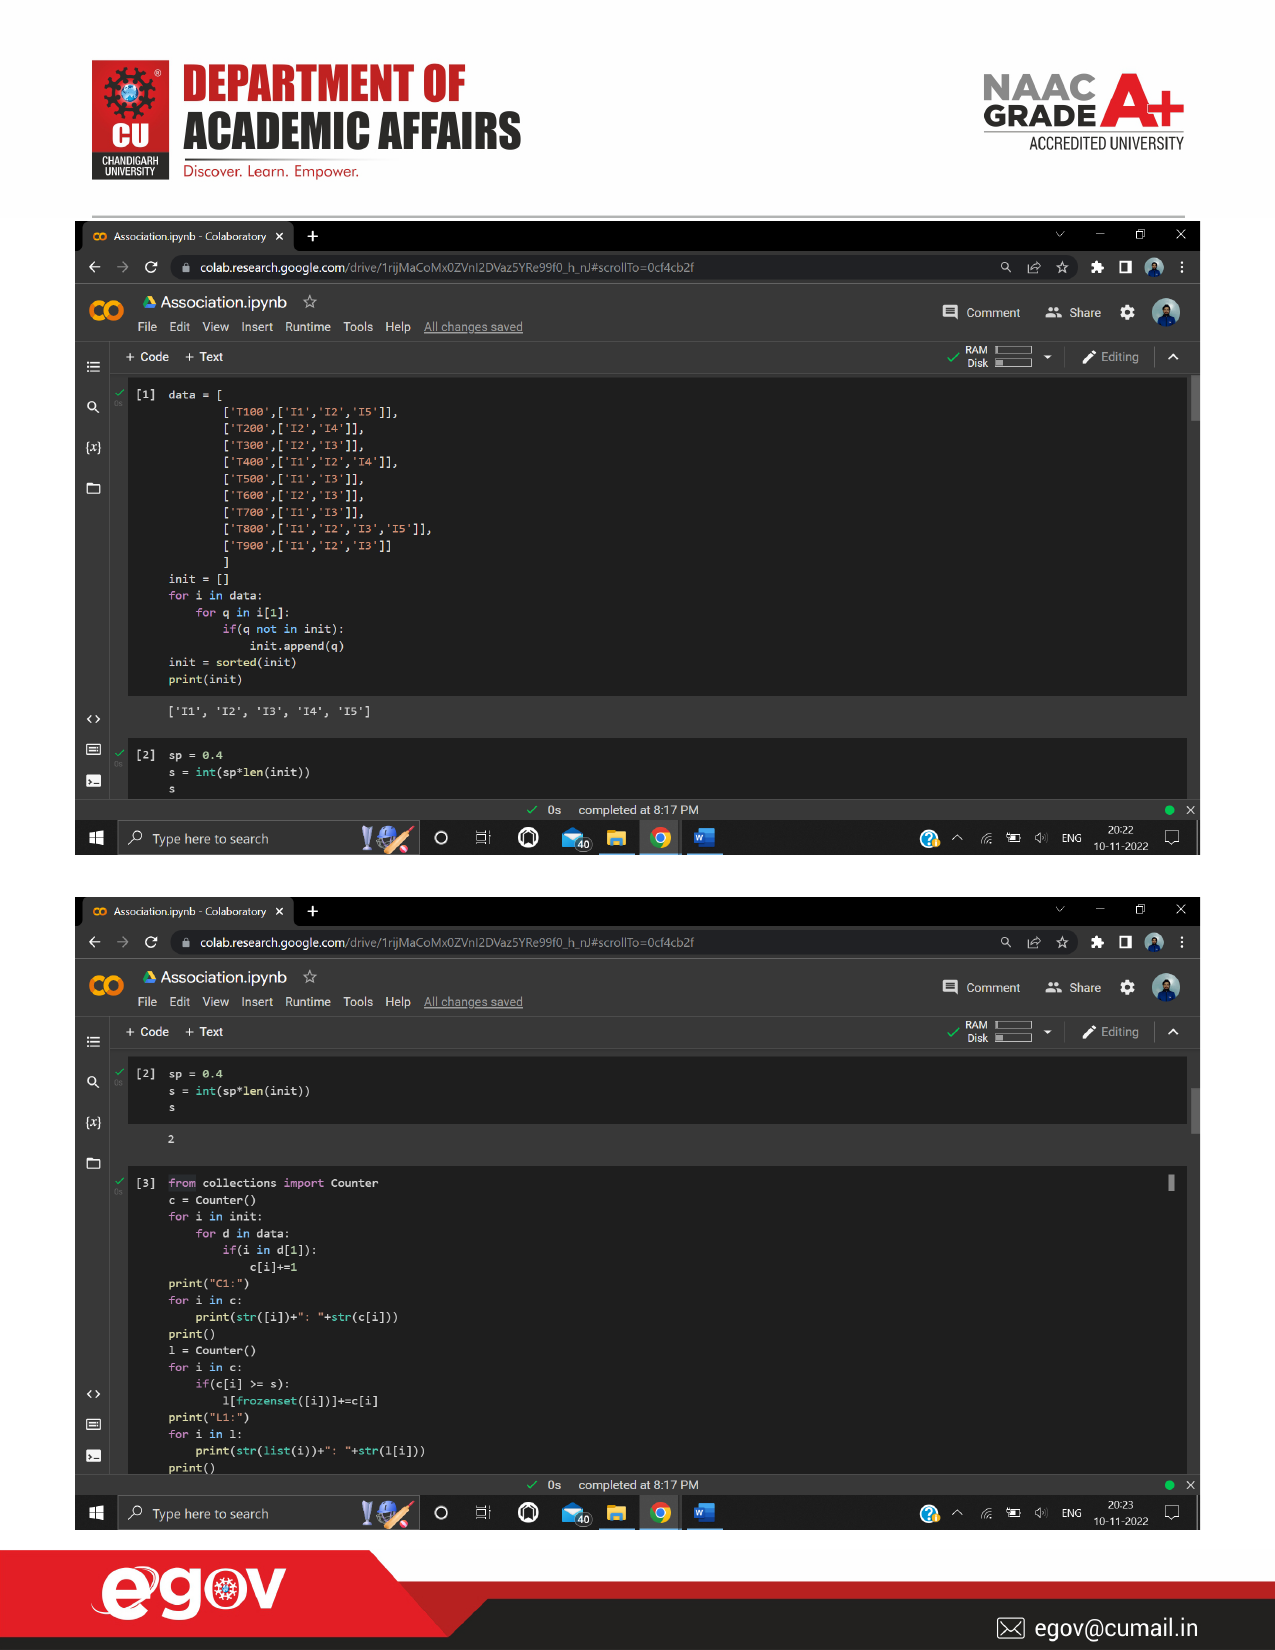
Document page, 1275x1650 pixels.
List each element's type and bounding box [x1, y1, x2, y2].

picture [0, 1549, 1275, 1650]
picture [75, 221, 1200, 855]
picture [75, 897, 1200, 1530]
picture [0, 0, 1275, 218]
